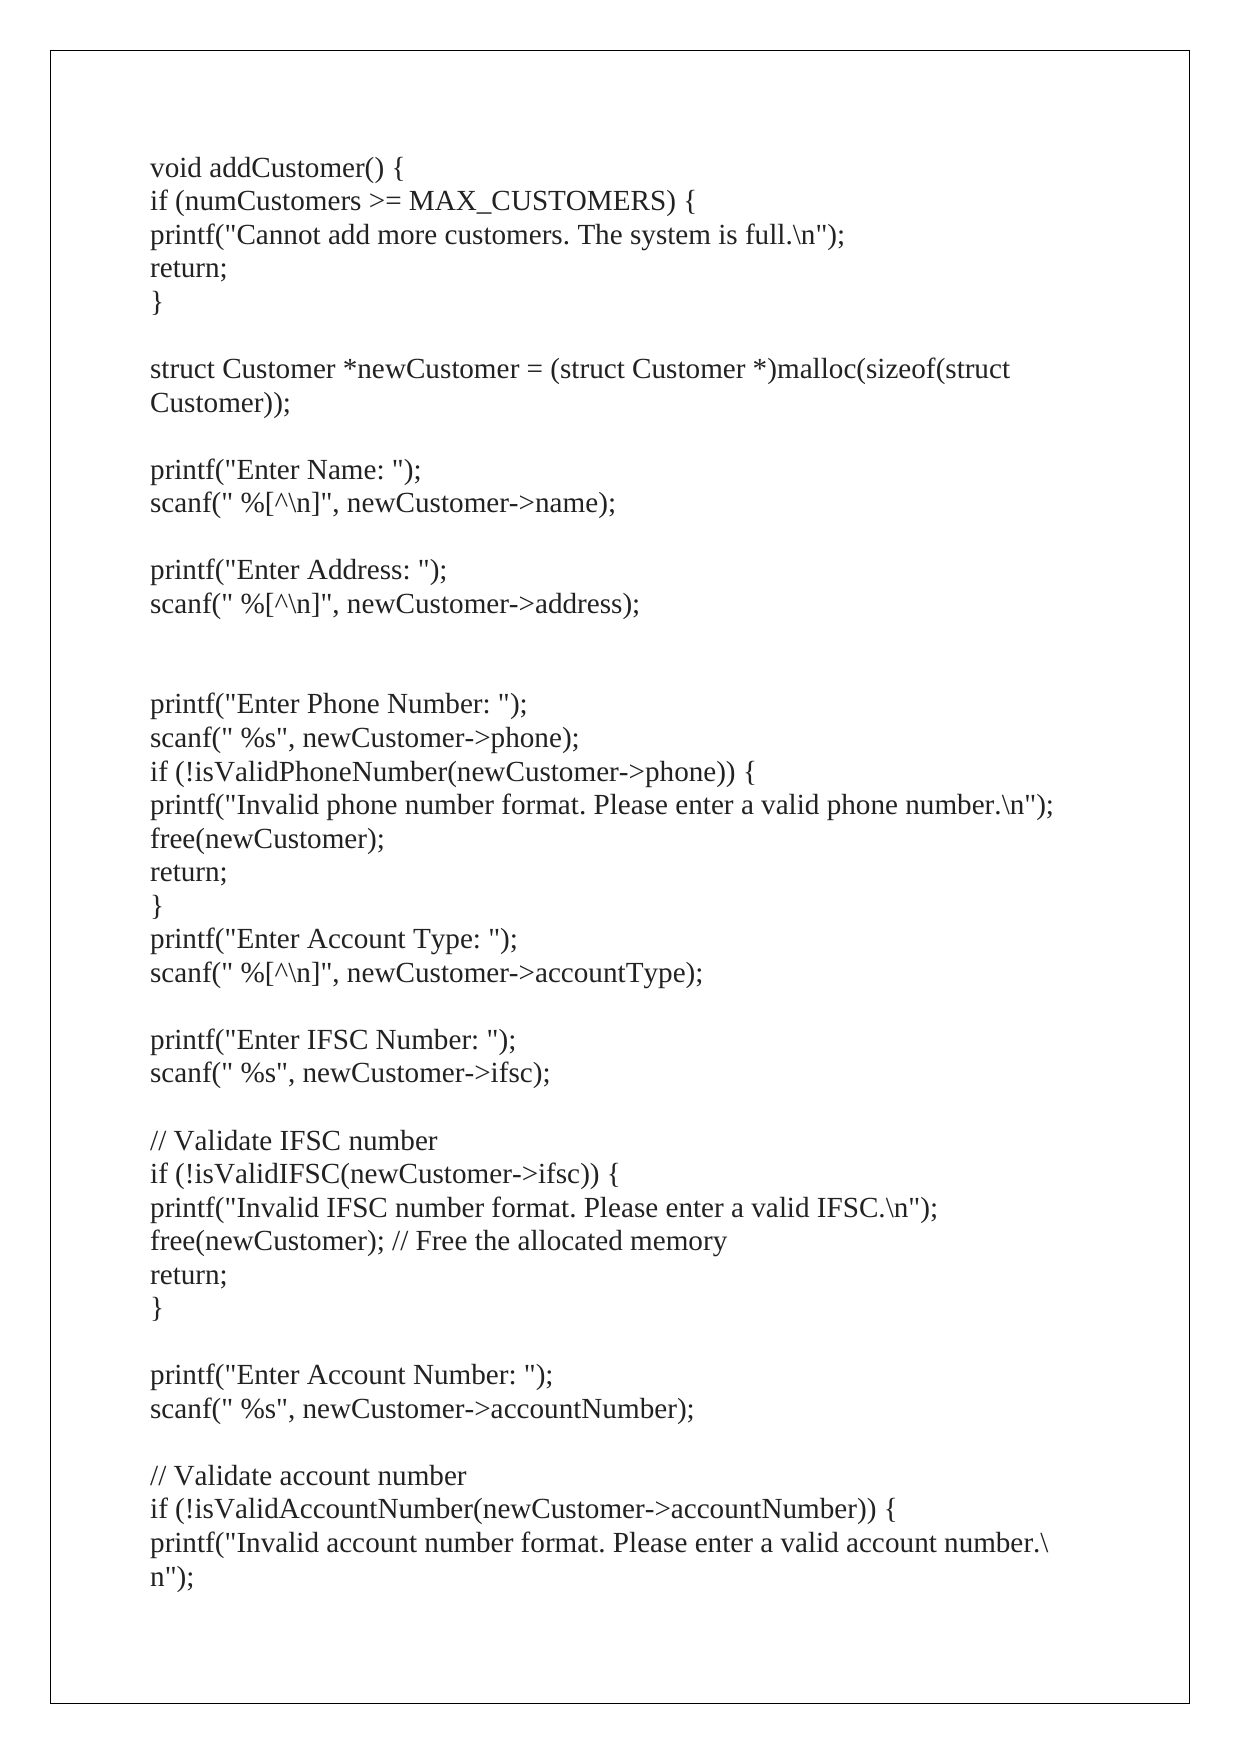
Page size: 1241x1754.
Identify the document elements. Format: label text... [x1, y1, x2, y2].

text printf("Enter IFSC Number: "); [150, 1022, 1090, 1056]
text printf("Enter Phone Number: "); [150, 687, 1090, 720]
text if (!isValidIFSC(newCustomer->ifsc)) { [150, 1156, 1090, 1190]
text scanf(" %s", newCustomer->ifsc); [150, 1056, 1090, 1089]
text scanf(" %[^\n]", newCustomer->address); [150, 586, 1090, 619]
text printf("Enter Account Number: "); [150, 1357, 1090, 1391]
text printf("Invalid account number format. Please enter a valid account number.\n"); [150, 1525, 1090, 1592]
text return; [150, 1257, 1090, 1290]
text struct Customer *newCustomer = (struct Customer *)malloc(sizeof(struct Customer)); [150, 351, 1090, 418]
text scanf(" %[^\n]", newCustomer->accountType); [150, 955, 1090, 988]
text scanf(" %s", newCustomer->accountNumber); [150, 1391, 1090, 1424]
text if (!isValidAccountNumber(newCustomer->accountNumber)) { [150, 1492, 1090, 1525]
text printf("Invalid IFSC number format. Please enter a valid IFSC.\n"); [150, 1190, 1090, 1223]
text free(newCustomer); // Free the allocated memory [150, 1223, 1090, 1257]
text scanf(" %s", newCustomer->phone); [150, 720, 1090, 754]
text free(newCustomer); [150, 821, 1090, 854]
text return; [150, 251, 1090, 284]
text printf("Enter Account Type: "); [150, 921, 1090, 955]
text // Validate account number [150, 1458, 1090, 1492]
text printf("Invalid phone number format. Please enter a valid phone number.\n"); [150, 787, 1090, 821]
text // Validate IFSC number [150, 1123, 1090, 1156]
text return; [150, 854, 1090, 888]
text } [150, 888, 1090, 921]
text printf("Enter Address: "); [150, 552, 1090, 586]
text } [150, 1290, 1090, 1324]
text void addCustomer() { [150, 150, 1090, 183]
text } [150, 284, 1090, 318]
text if (!isValidPhoneNumber(newCustomer->phone)) { [150, 754, 1090, 787]
text printf("Enter Name: "); [150, 452, 1090, 485]
text printf("Cannot add more customers. The system is full.\n"); [150, 217, 1090, 251]
text if (numCustomers >= MAX_CUSTOMERS) { [150, 183, 1090, 217]
text scanf(" %[^\n]", newCustomer->name); [150, 485, 1090, 519]
